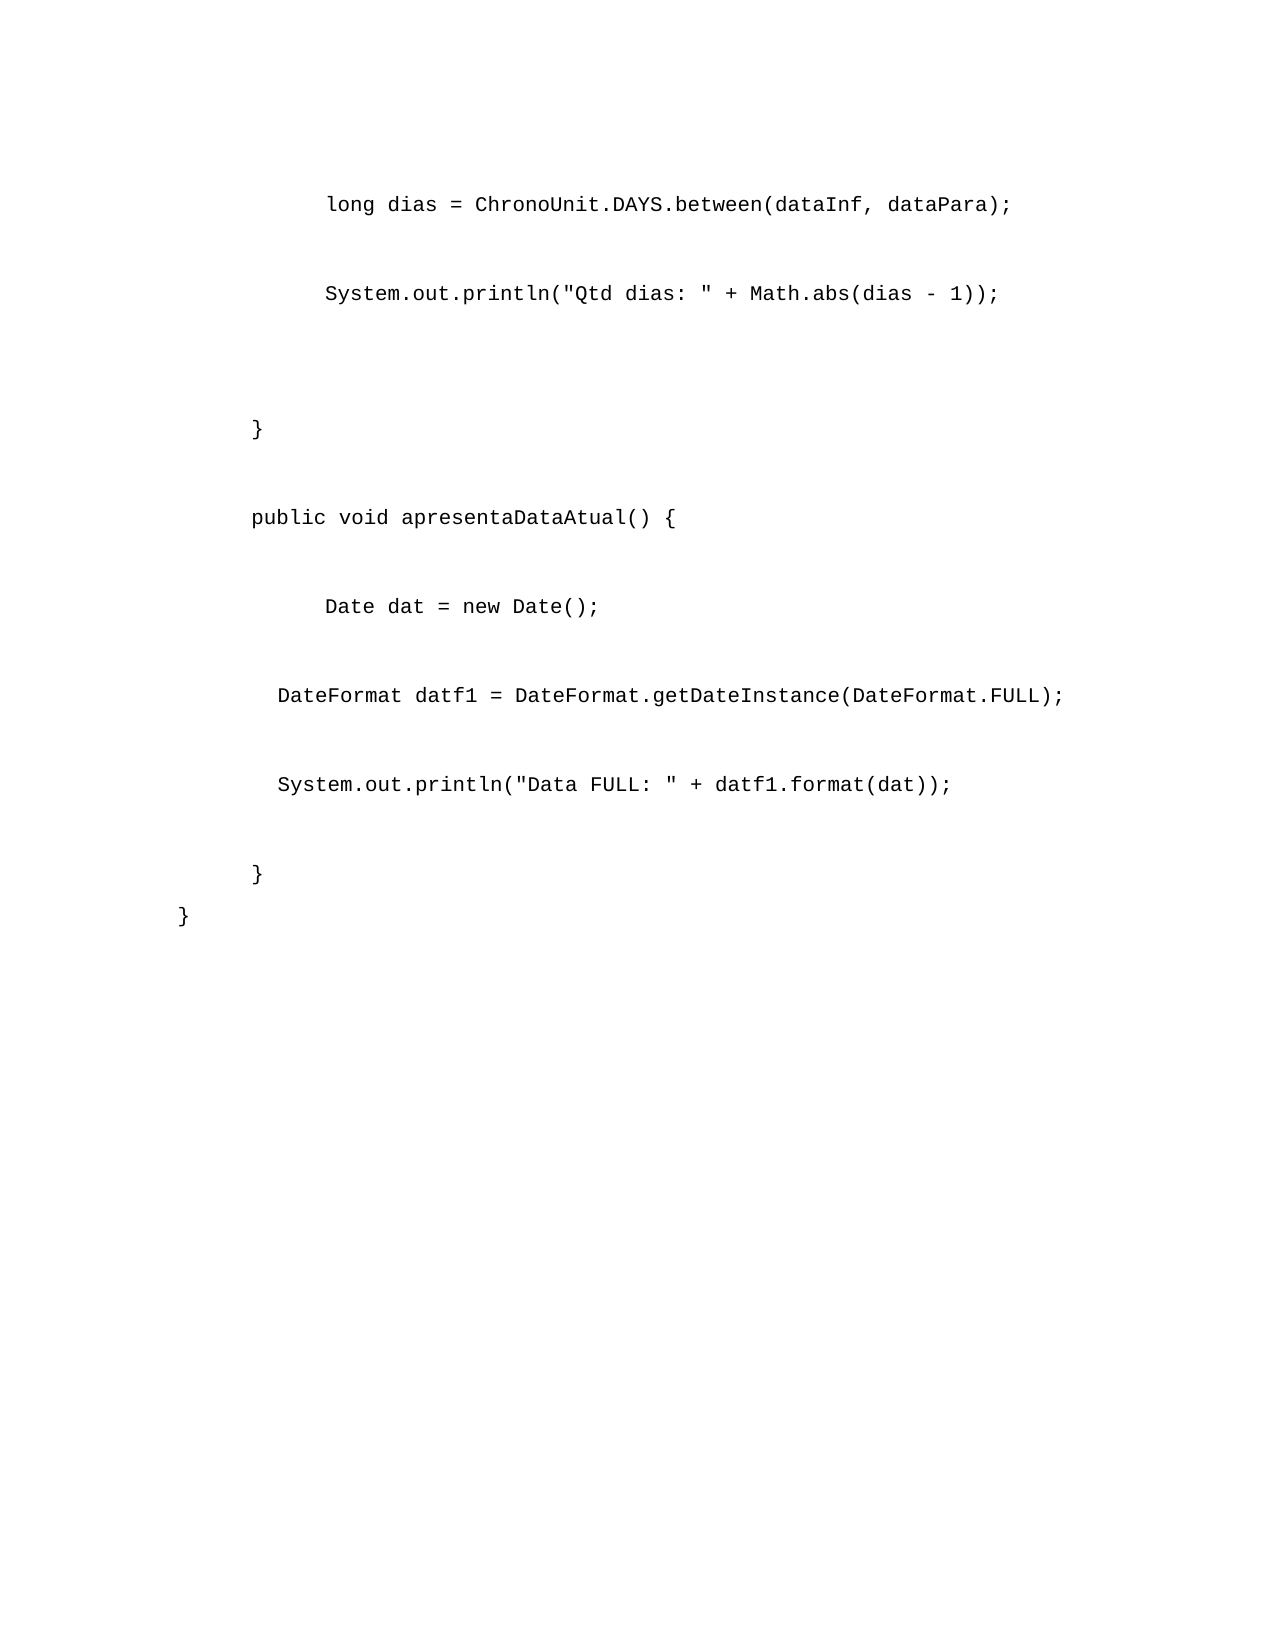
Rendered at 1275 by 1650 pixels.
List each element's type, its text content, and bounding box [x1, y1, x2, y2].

text } [177, 418, 1098, 442]
text public void apresentaDataAtual() { [177, 507, 1098, 531]
text System.out.println("Qtd dias: " + Math.abs(dias - 1)); [177, 283, 1098, 307]
text } [177, 863, 1098, 886]
text } [177, 905, 1098, 928]
text Date dat = new Date(); [177, 596, 1098, 619]
text System.out.println("Data FULL: " + datf1.format(dat)); [177, 774, 1098, 797]
text DateFormat datf1 = DateFormat.getDateInstance(DateFormat.FULL); [177, 685, 1098, 708]
text long dias = ChronoUnit.DAYS.between(dataInf, dataPara); [177, 194, 1098, 218]
